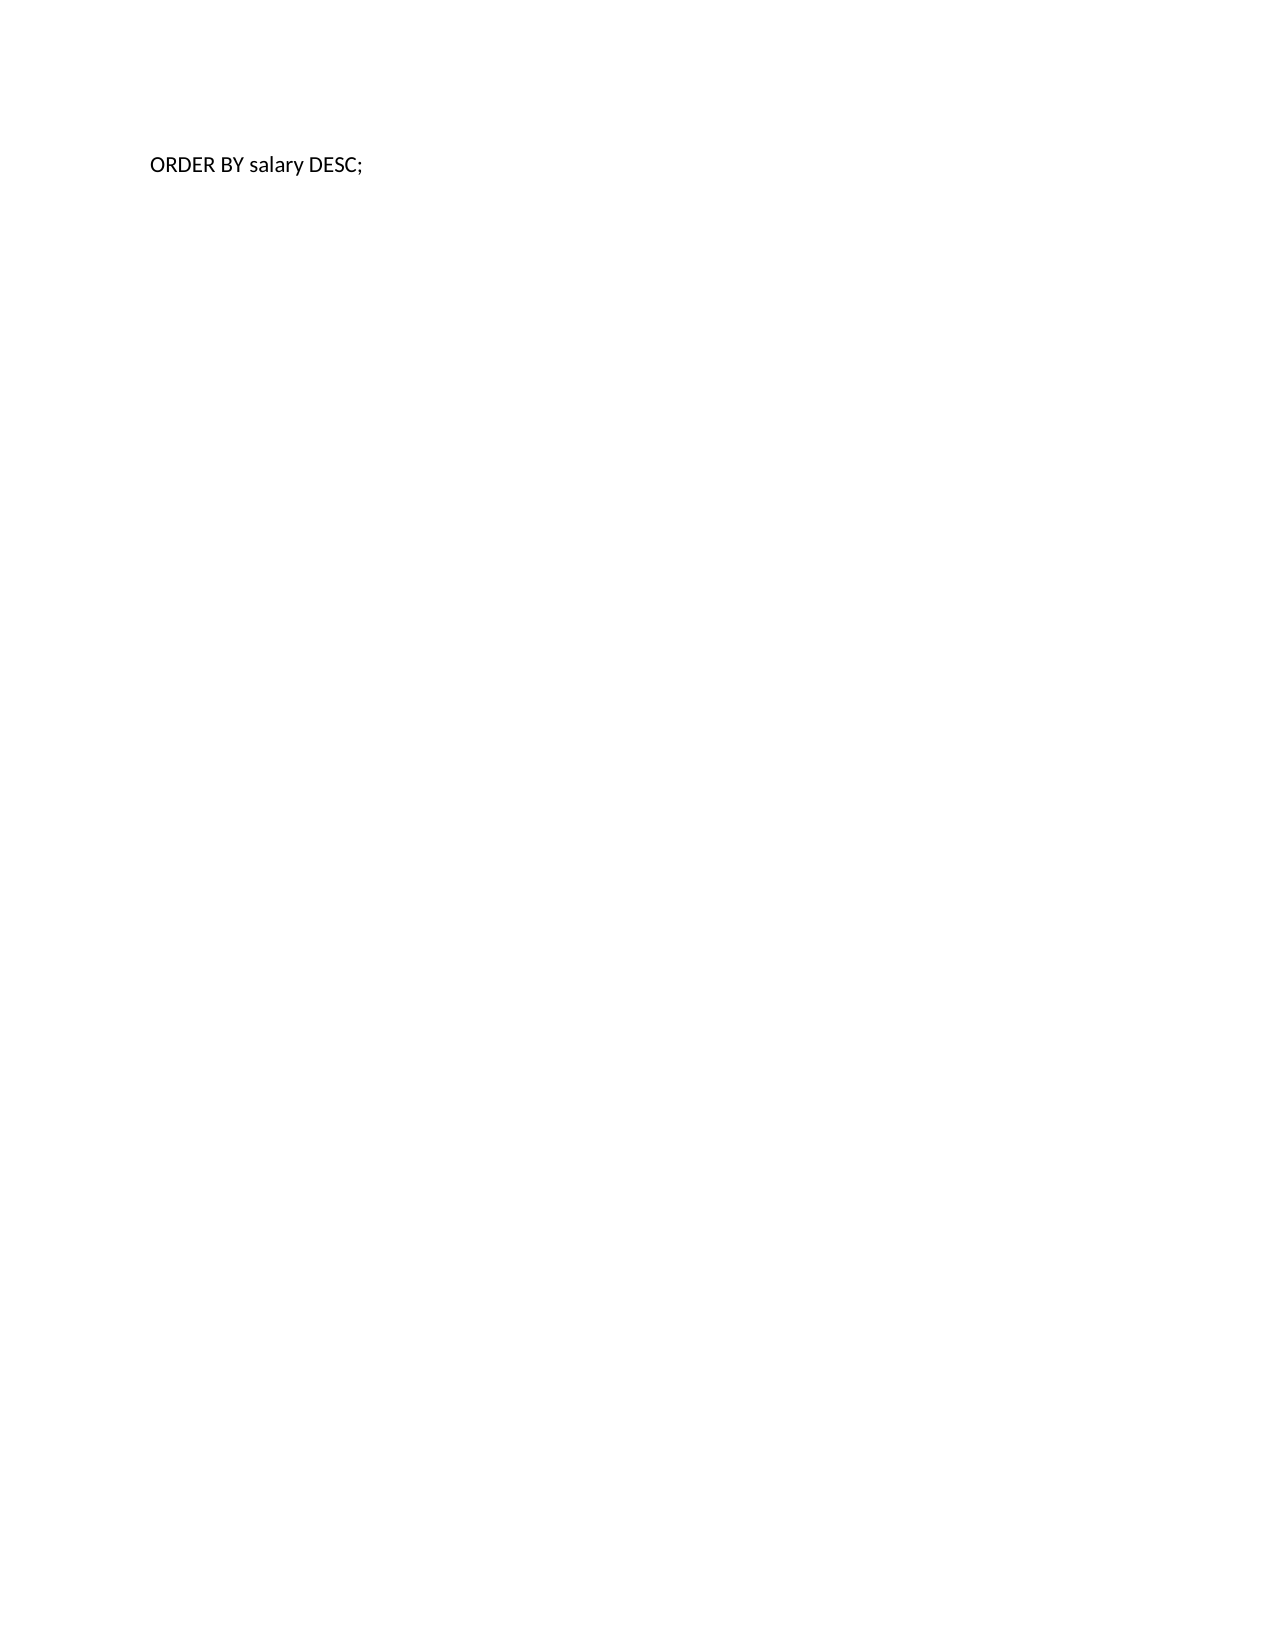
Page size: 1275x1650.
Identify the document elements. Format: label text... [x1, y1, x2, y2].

text ORDER BY salary DESC; [150, 150, 1125, 178]
